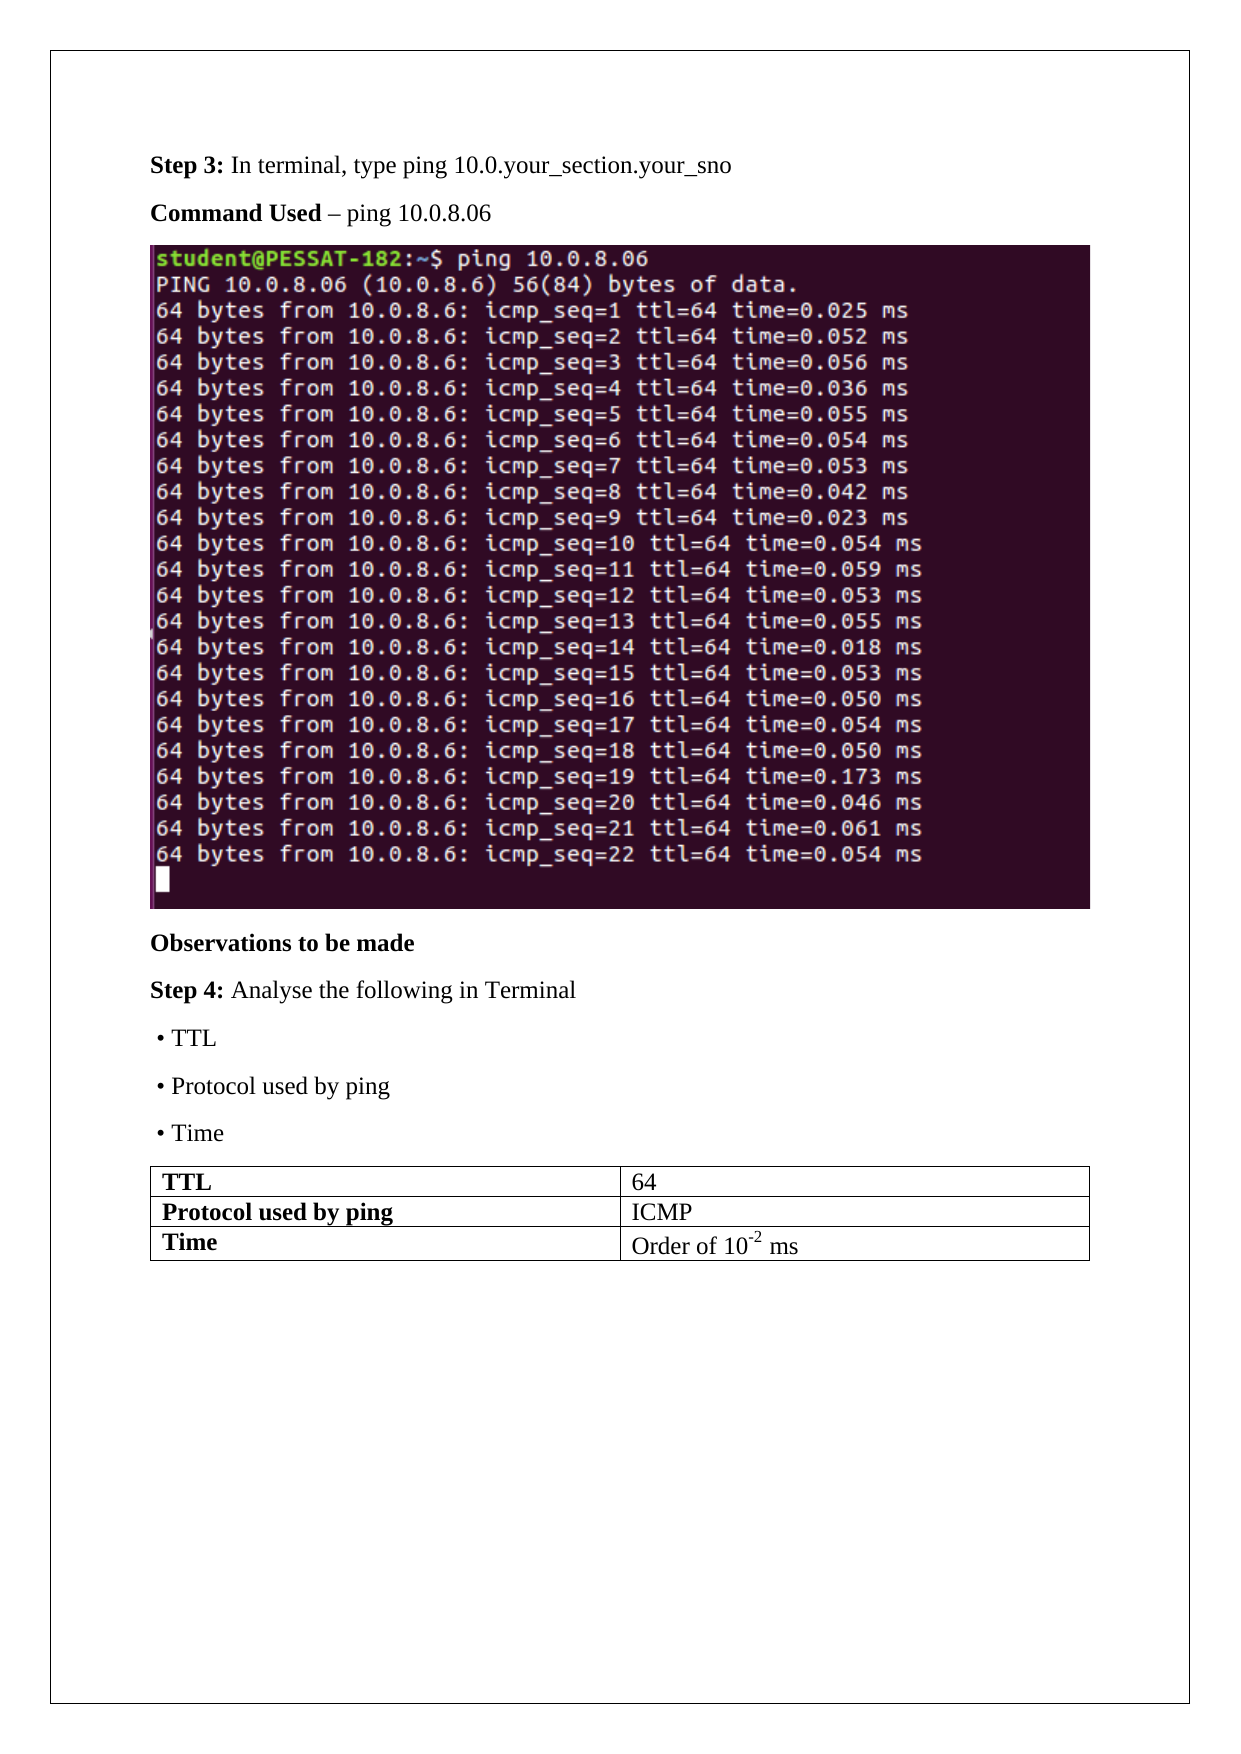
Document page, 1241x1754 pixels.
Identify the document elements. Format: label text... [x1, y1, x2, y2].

text • Protocol used by ping [150, 1071, 1090, 1099]
table_cell Protocol used by ping [151, 1197, 620, 1226]
table_cell Order of 10-2 ms [621, 1227, 1089, 1260]
picture [150, 245, 1091, 909]
text • Time [150, 1118, 1090, 1147]
text Step 4: Analyse the following in Terminal [150, 975, 1090, 1004]
table_cell ICMP [621, 1197, 1089, 1226]
text Command Used – ping 10.0.8.06 [150, 198, 1090, 226]
table_cell Time [151, 1227, 620, 1260]
text Step 3: In terminal, type ping 10.0.your_section.your_sno [150, 150, 1090, 179]
table_header 64 [621, 1167, 1089, 1196]
text Observations to be made [150, 928, 1090, 956]
table_header TTL [151, 1167, 620, 1196]
text • TTL [150, 1023, 1090, 1052]
